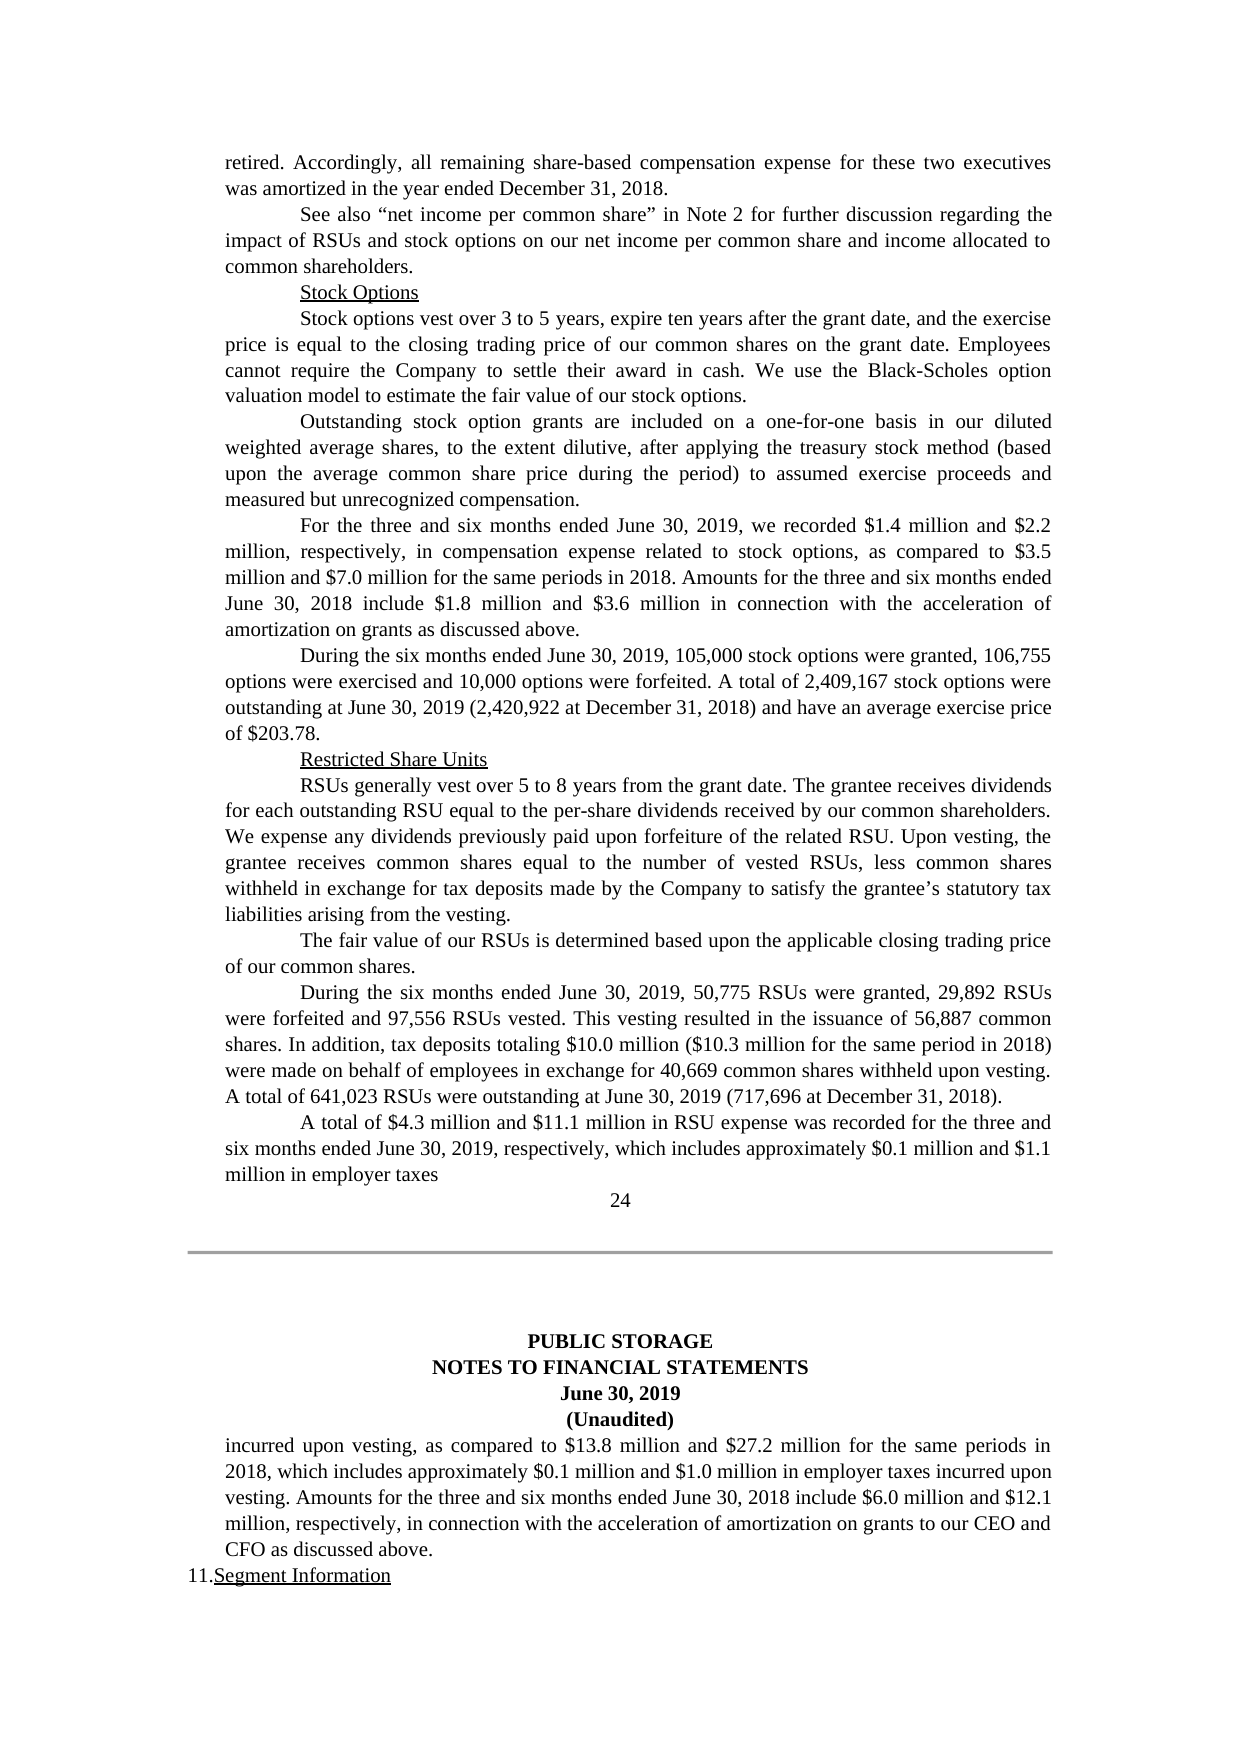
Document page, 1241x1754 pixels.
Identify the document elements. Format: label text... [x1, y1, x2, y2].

text Outstanding stock option grants are included on a one-for-one basis in our diluted weighted average shares, to the extent dilutive, after applying the treasury stock method (based upon the average common share price during the period) to assumed exercise proceeds and measured but unrecognized compensation. [225, 409, 1053, 511]
text Stock options vest over 3 to 5 years, expire ten years after the grant date, and the exercise price is equal to the closing trading price of our common shares on the grant date. Employees cannot require the Company to settle their award in cash. We use the Black-Scholes option valuation model to estimate the fair value of our stock options. [225, 306, 1053, 407]
text Stock Options [300, 280, 1053, 304]
text (Unaudited) [187, 1407, 1053, 1431]
text During the six months ended June 30, 2019, 50,775 RSUs were granted, 29,892 RSUs were forfeited and 97,556 RSUs vested. This vesting resulted in the issuance of 56,887 common shares. In addition, tax deposits totaling $10.0 million ($10.3 million for the same period in 2018) were made on behalf of employees in exchange for 40,669 common shares withheld upon vesting. A total of 641,023 RSUs were outstanding at June 30, 2019 (717,696 at December 31, 2018). [225, 980, 1053, 1108]
text June 30, 2019 [187, 1381, 1053, 1405]
text incurred upon vesting, as compared to $13.8 million and $27.2 million for the same periods in 2018, which includes approximately $0.1 million and $1.0 million in employer taxes incurred upon vesting. Amounts for the three and six months ended June 30, 2018 include $6.0 million and $12.1 million, respectively, in connection with the acceleration of amortization on grants to our CEO and CFO as discussed above. [225, 1433, 1053, 1561]
text Restricted Share Units [300, 747, 1053, 771]
text PUBLIC STORAGE [187, 1329, 1053, 1353]
text 11.Segment Information [187, 1563, 1053, 1587]
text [225, 150, 1053, 200]
text During the six months ended June 30, 2019, 105,000 stock options were granted, 106,755 options were exercised and 10,000 options were forfeited. A total of 2,409,167 stock options were outstanding at June 30, 2019 (2,420,922 at December 31, 2018) and have an average exercise price of $203.78. [225, 643, 1053, 745]
text RSUs generally vest over 5 to 8 years from the grant date. The grantee receives dividends for each outstanding RSU equal to the per-share dividends received by our common shareholders. We expense any dividends previously paid upon forfeiture of the related RSU. Upon vesting, the grantee receives common shares equal to the number of vested RSUs, less common shares withheld in exchange for tax deposits made by the Company to satisfy the grantee’s statutory tax liabilities arising from the vesting. [225, 772, 1053, 926]
text The fair value of our RSUs is determined based upon the applicable closing trading price of our common shares. [225, 928, 1053, 978]
text See also “net income per common share” in Note 2 for further discussion regarding the impact of RSUs and stock options on our net income per common share and income allocated to common shareholders. [225, 202, 1053, 278]
text A total of $4.3 million and $11.1 million in RSU expense was recorded for the three and six months ended June 30, 2019, respectively, which includes approximately $0.1 million and $1.1 million in employer taxes [225, 1110, 1053, 1186]
text NOTES TO FINANCIAL STATEMENTS [187, 1355, 1053, 1379]
text 24 [187, 1187, 1053, 1212]
text For the three and six months ended June 30, 2019, we recorded $1.4 million and $2.2 million, respectively, in compensation expense related to stock options, as compared to $3.5 million and $7.0 million for the same periods in 2018. Amounts for the three and six months ended June 30, 2018 include $1.8 million and $3.6 million in connection with the acceleration of amortization on grants as discussed above. [225, 513, 1053, 641]
